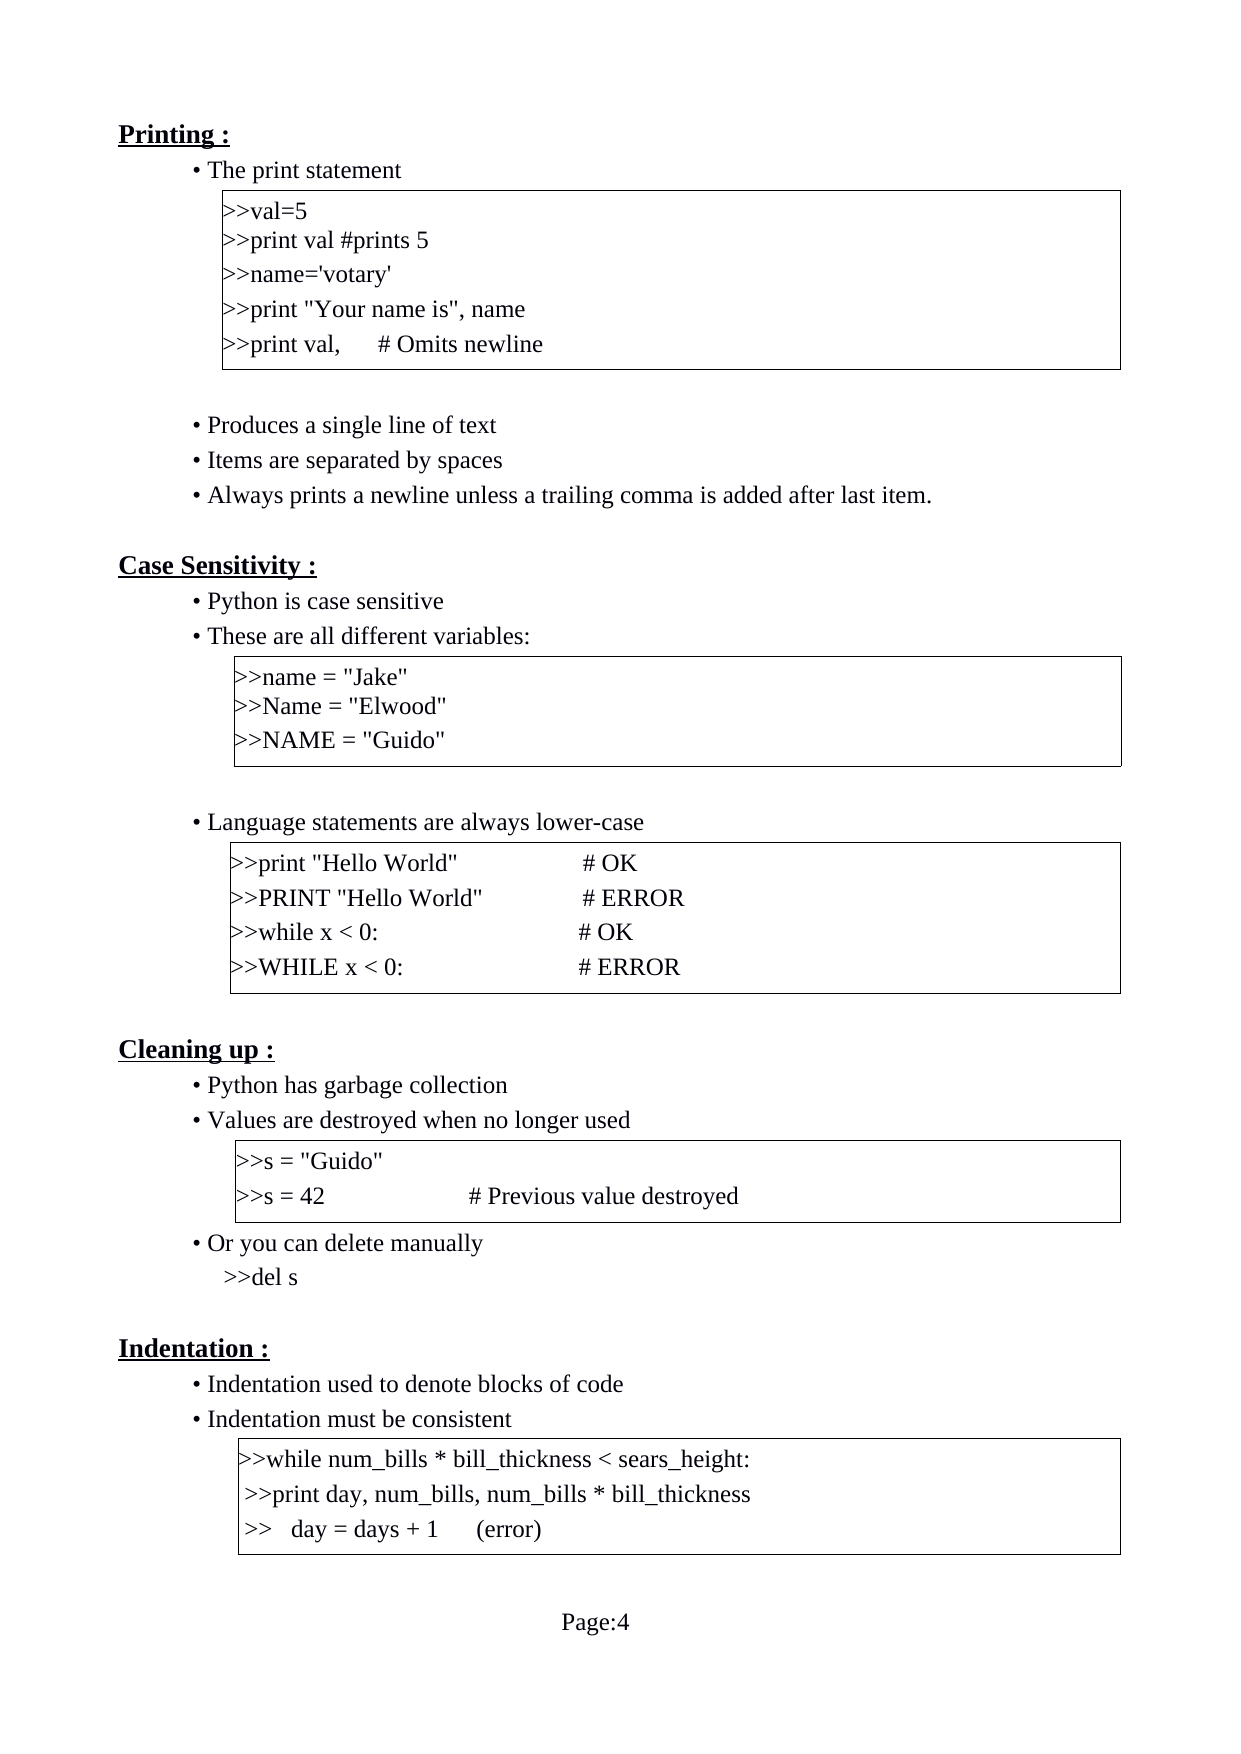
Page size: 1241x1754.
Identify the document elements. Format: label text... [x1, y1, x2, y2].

text • Produces a single line of text [192, 411, 1122, 439]
text Case Sensitivity : [118, 549, 1122, 580]
text >>del s [192, 1262, 1122, 1291]
text • The print statement [192, 155, 1122, 184]
text Indentation : [118, 1332, 1122, 1363]
text • Indentation used to denote blocks of code [192, 1369, 1122, 1398]
text • Items are separated by spaces [192, 445, 1122, 474]
text • Always prints a newline unless a trailing comma is added after last item. [192, 480, 1122, 509]
text • Python is case sensitive [192, 586, 1122, 615]
table_header >>name = "Jake" >>Name = "Elwood" >>NAME = "Guido" [235, 657, 1121, 766]
text • Indentation must be consistent [192, 1404, 1122, 1432]
table_header >>val=5 >>print val #prints 5 >>name='votary' >>print "Your name is", name >>print val, # Omits newline [223, 191, 1120, 369]
text • Python has garbage collection [192, 1071, 1122, 1099]
text • Or you can delete manually [192, 1228, 1122, 1257]
text • Language statements are always lower-case [192, 807, 1122, 836]
text • These are all different variables: [192, 621, 1122, 650]
text Printing : [118, 118, 1122, 149]
table_header >>s = "Guido" >>s = 42 # Previous value destroyed [236, 1141, 1120, 1221]
table_header >>print "Hello World" # OK >>PRINT "Hello World" # ERROR >>while x < 0: # OK >>WHILE x < 0: # ERROR [231, 843, 1120, 992]
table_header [239, 1439, 1120, 1554]
text Cleaning up : [118, 1033, 1122, 1065]
text • Values are destroyed when no longer used [192, 1105, 1122, 1134]
